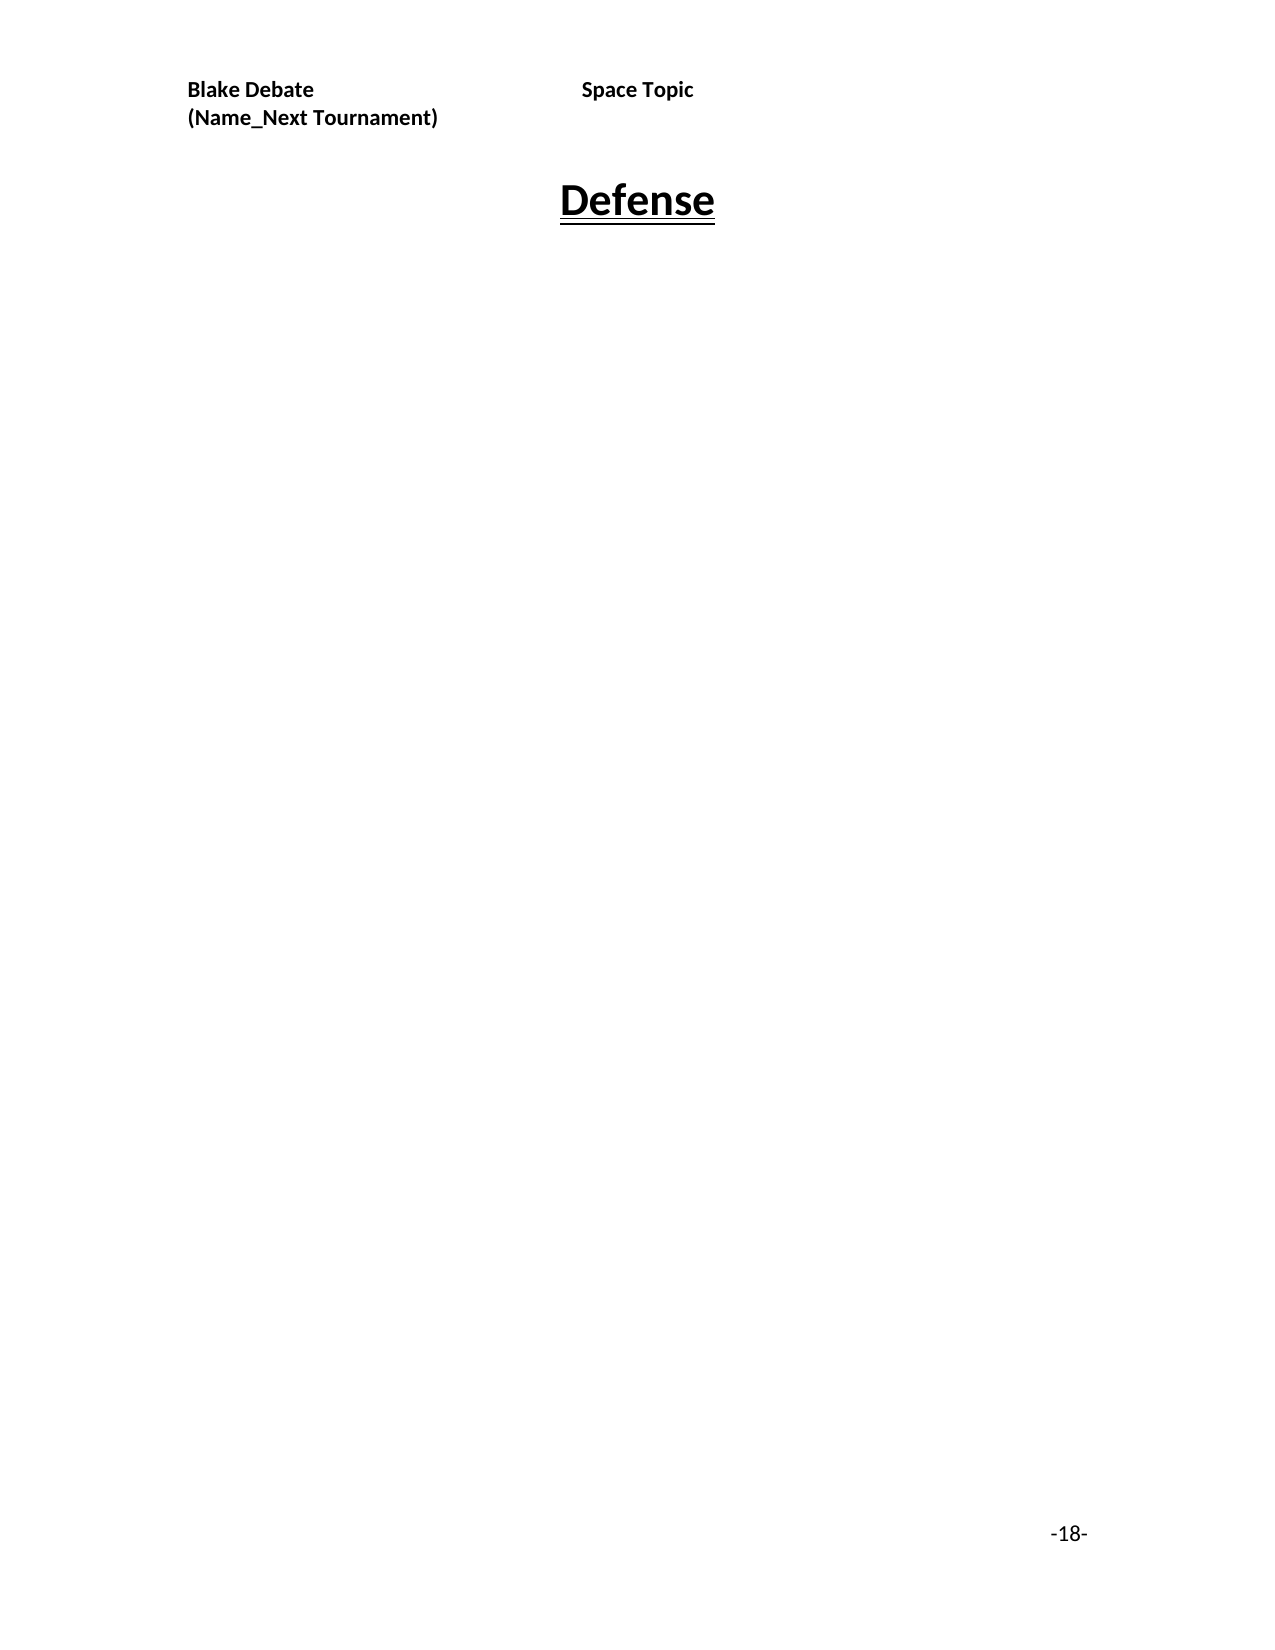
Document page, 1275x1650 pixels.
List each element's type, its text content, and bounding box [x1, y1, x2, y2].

subtitle Defense [187, 171, 1087, 227]
